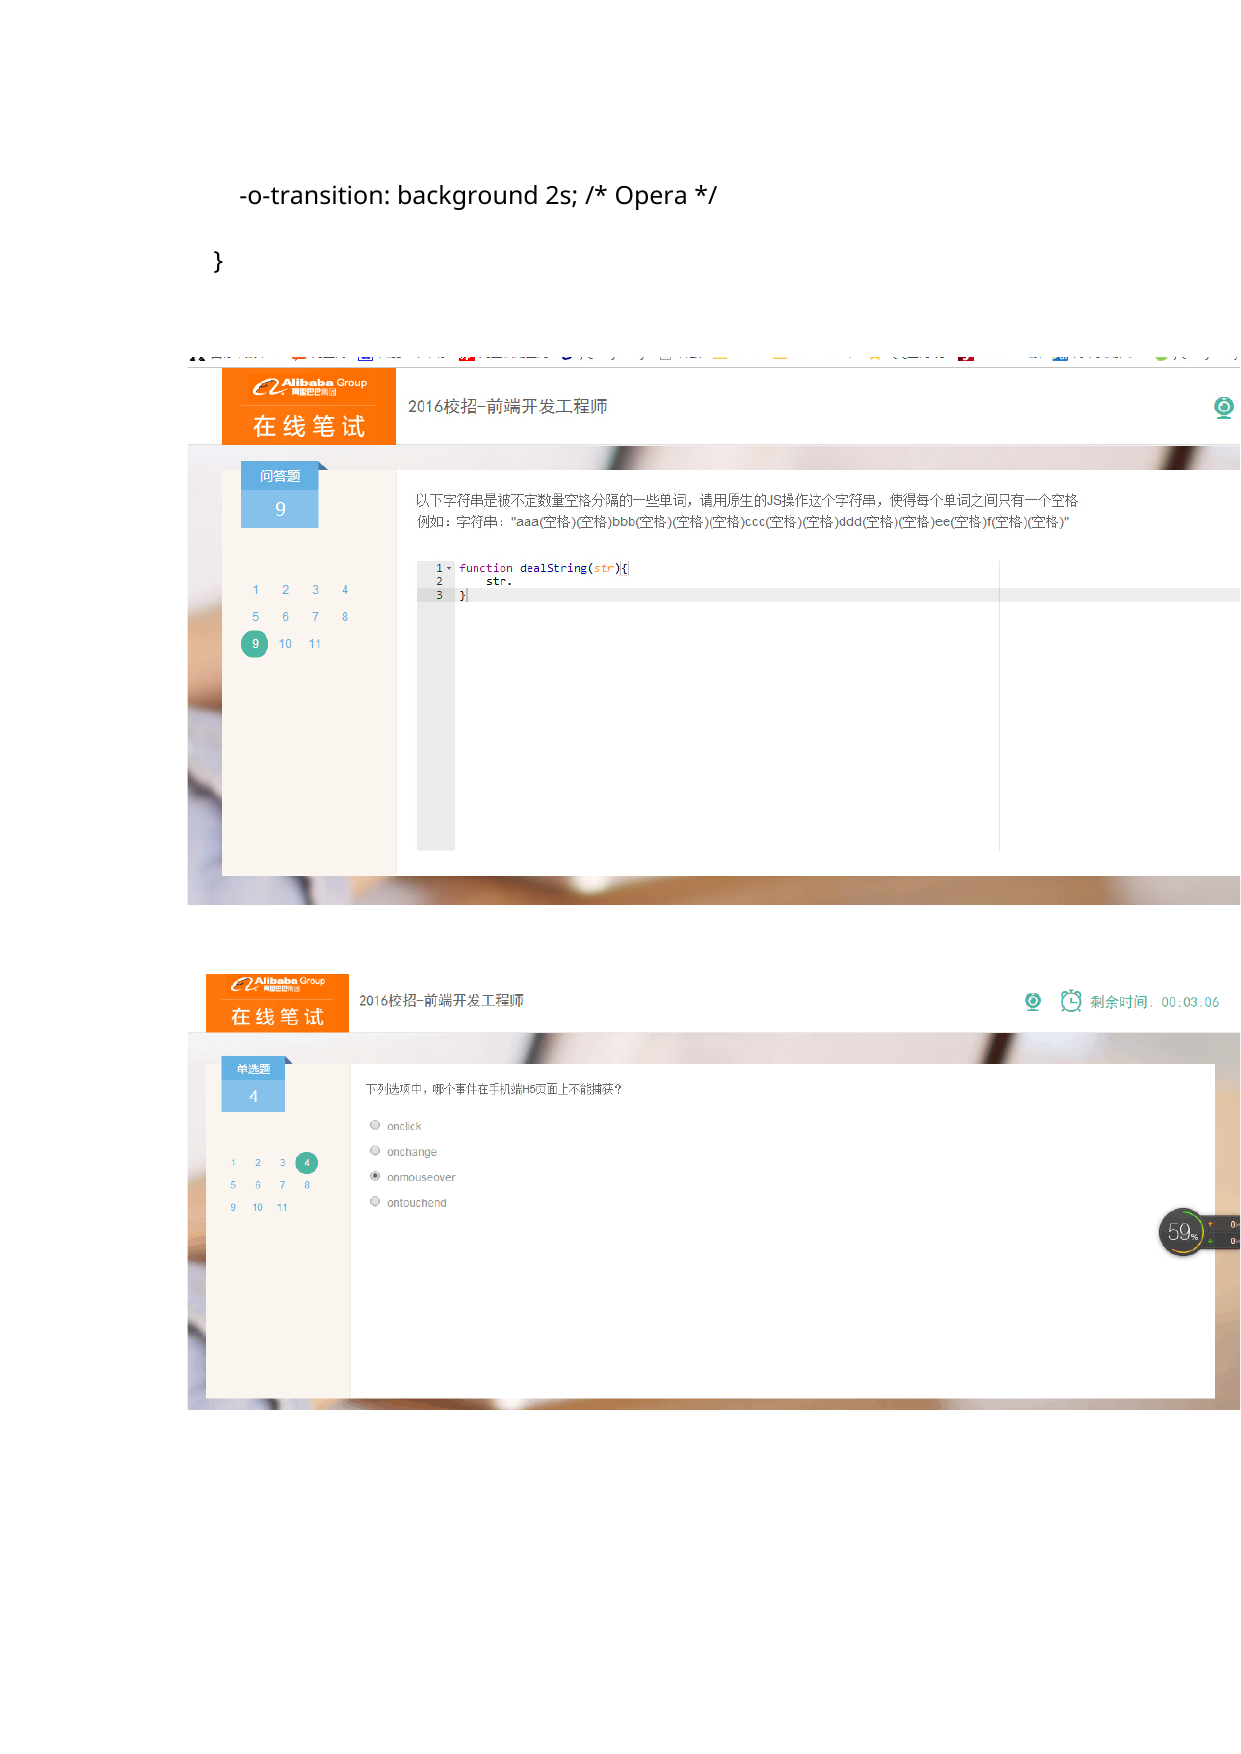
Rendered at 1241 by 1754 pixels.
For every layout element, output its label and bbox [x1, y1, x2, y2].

text [187, 162, 1053, 292]
picture [187, 357, 1241, 905]
picture [187, 974, 1241, 1410]
